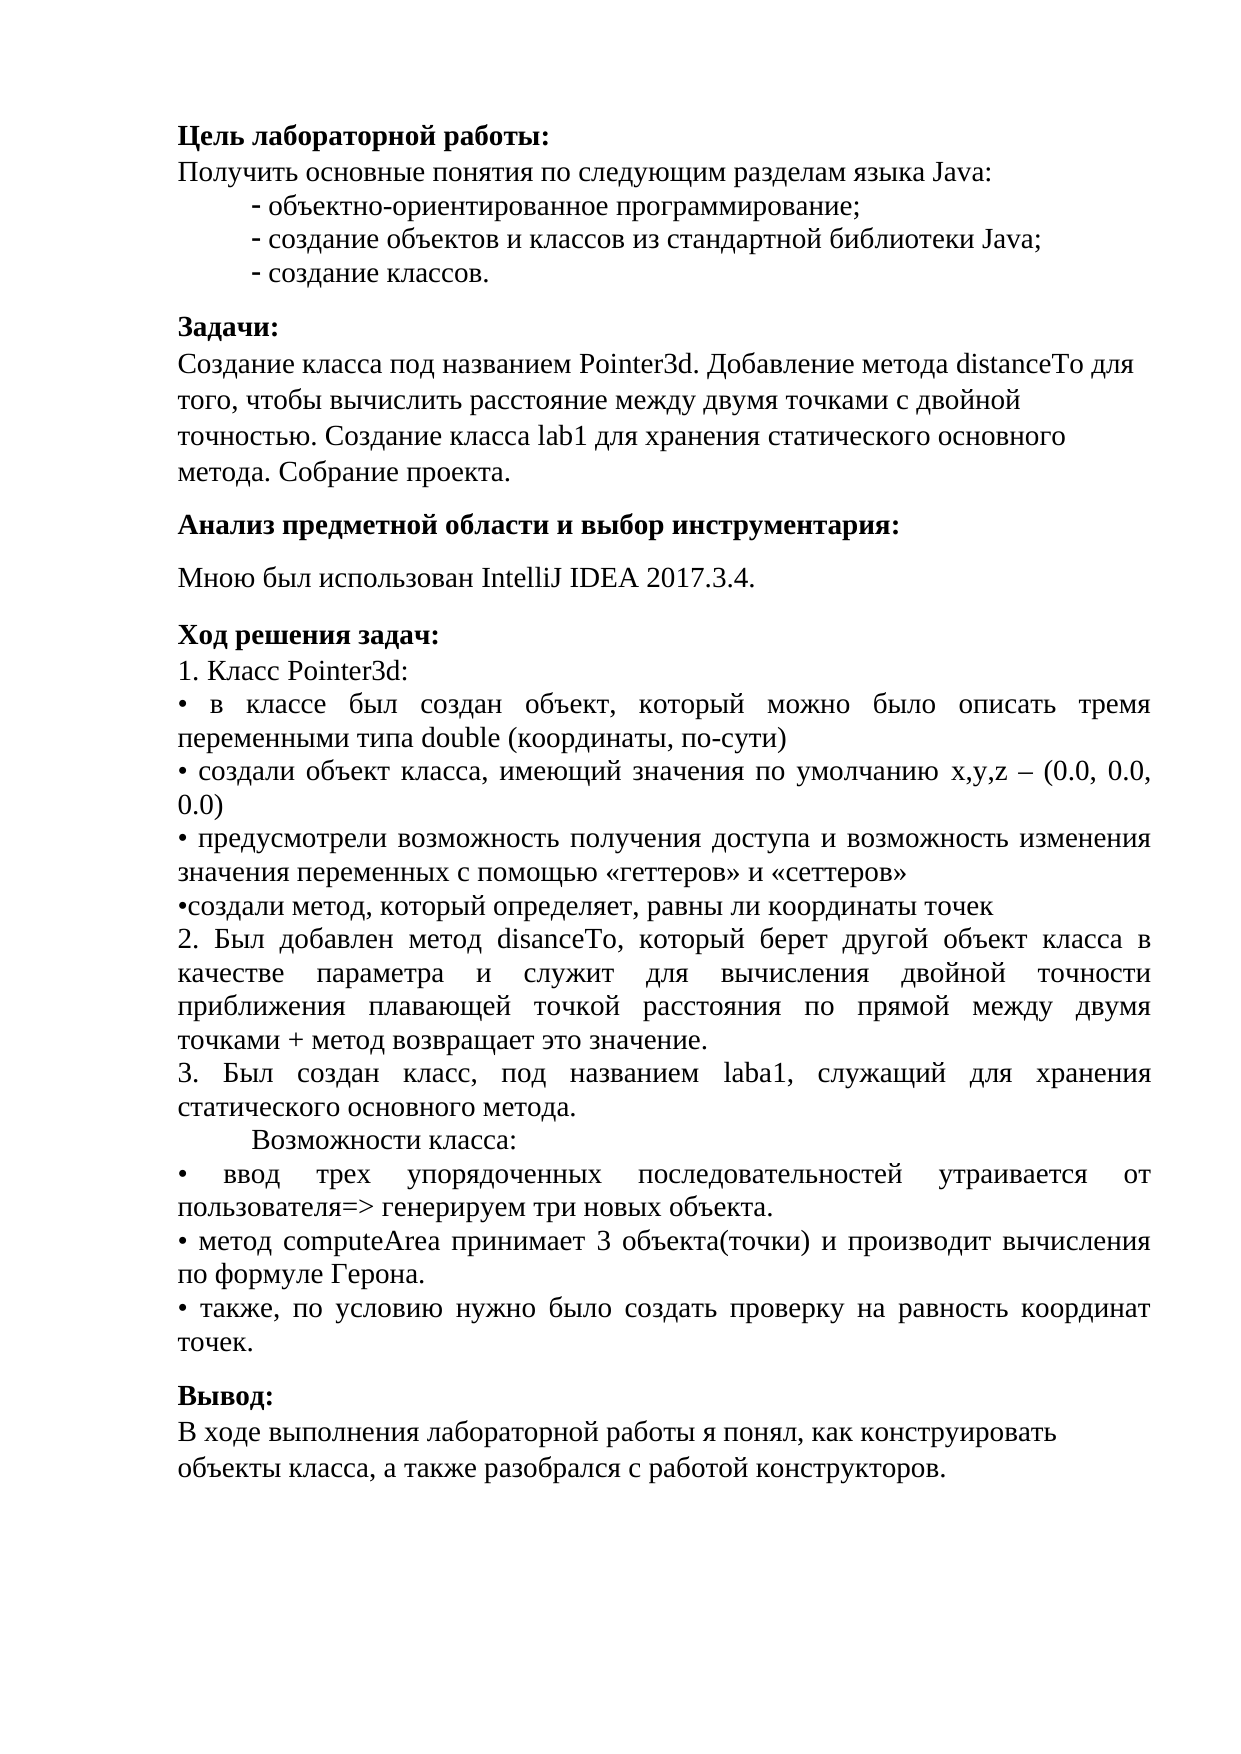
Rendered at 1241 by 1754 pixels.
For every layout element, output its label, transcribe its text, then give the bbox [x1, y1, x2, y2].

text • в классе был создан объект, который можно было описать тремя переменными типа double (координаты, по-сути) [177, 686, 1152, 753]
text создание классов. [177, 255, 1152, 289]
text Анализ предметной области и выбор инструментария: [177, 507, 1152, 541]
subtitle Задачи: [177, 309, 1152, 343]
text В ходе выполнения лабораторной работы я понял, как конструировать объекты класса, а также разобрался с работой конструкторов. [177, 1414, 1152, 1484]
text Возможности класса: [251, 1122, 1152, 1156]
text • метод computeArea принимает 3 объекта(точки) и производит вычисления по формуле Герона. [177, 1223, 1152, 1290]
text • также, по условию нужно было создать проверку на равность координат точек. [177, 1290, 1152, 1357]
text • создали объект класса, имеющий значения по умолчанию x,y,z – (0.0, 0.0, 0.0) [177, 753, 1152, 821]
text Мною был использован IntelliJ IDEA 2017.3.4. [177, 560, 1152, 593]
text Создание класса под названием Pointer3d. Добавление метода distanceTo для того, чтобы вычислить расстояние между двумя точками с двойной точностью. Создание класса lab1 для хранения статического основного метода. Собрание проекта. [177, 346, 1152, 488]
text объектно-ориентированное программирование; [177, 188, 1152, 221]
text • предусмотрели возможность получения доступа и возможность изменения значения переменных с помощью «геттеров» и «сеттеров» [177, 821, 1152, 888]
text Получить основные понятия по следующим разделам языка Java: [177, 154, 1152, 188]
text •создали метод, который определяет, равны ли координаты точек [177, 888, 1152, 921]
subtitle Вывод: [177, 1378, 1152, 1412]
subtitle Ход решения задач: [177, 617, 1152, 650]
text • ввод трех упорядоченных последовательностей утраивается от пользователя=> генерируем три новых объекта. [177, 1156, 1152, 1223]
list Класс Pointer3d: [177, 653, 1152, 686]
text 3. Был создан класс, под названием laba1, служащий для хранения статического основного метода. [177, 1055, 1152, 1122]
text создание объектов и классов из стандартной библиотеки Java; [177, 221, 1152, 255]
text 2. Был добавлен метод disanceTo, который берет другой объект класса в качестве параметра и служит для вычисления двойной точности приближения плавающей точкой расстояния по прямой между двумя точками + метод возвращает это значение. [177, 921, 1152, 1055]
subtitle Цель лабораторной работы: [177, 118, 1152, 152]
